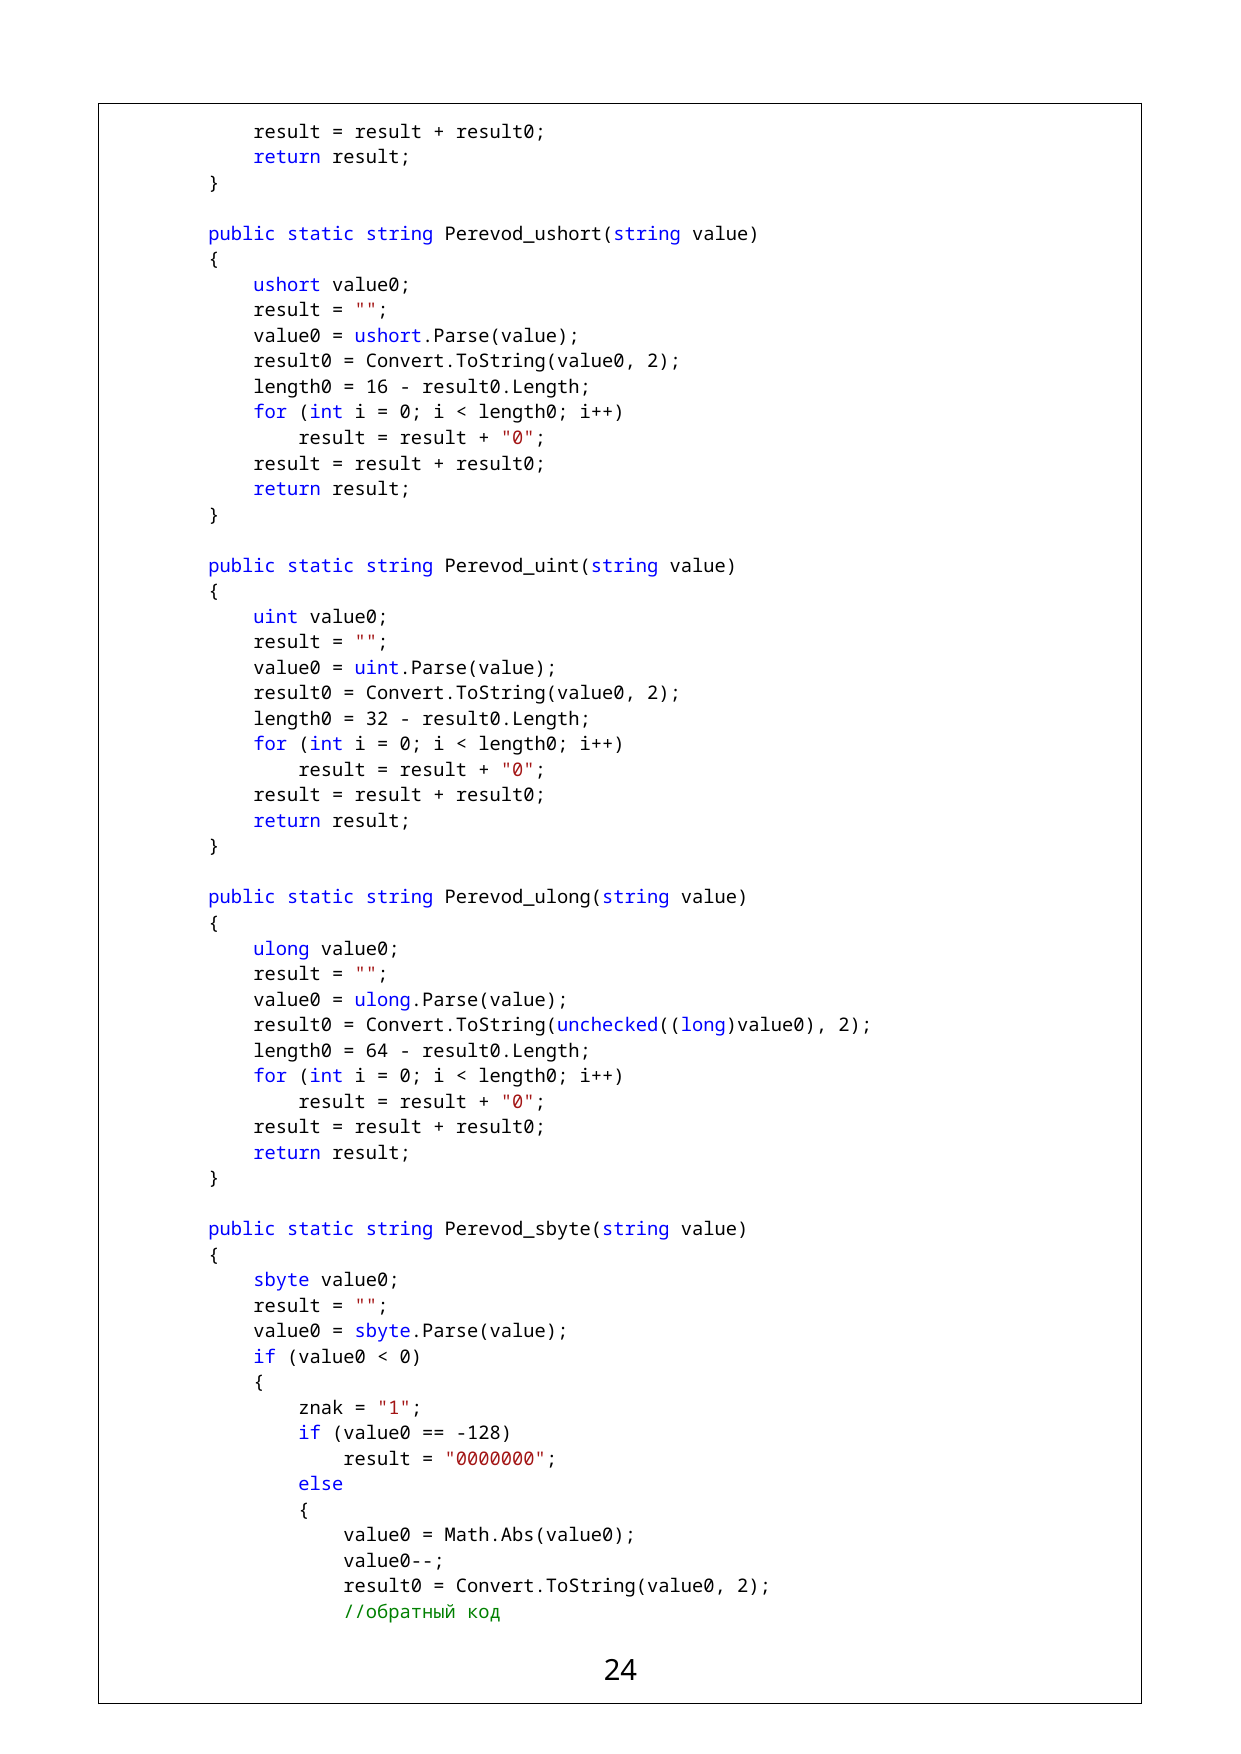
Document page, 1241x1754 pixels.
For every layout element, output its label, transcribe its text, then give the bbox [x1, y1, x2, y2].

text length0 = 64 - result0.Length; [118, 1037, 1122, 1062]
text } [118, 169, 1122, 195]
text } [118, 1164, 1122, 1190]
text result = result + result0; [118, 118, 1122, 144]
text return result; [118, 807, 1122, 833]
text for (int i = 0; i < length0; i++) [118, 731, 1122, 756]
text } [118, 833, 1122, 858]
text } [118, 501, 1122, 526]
text { [118, 577, 1122, 603]
text value0 = ulong.Parse(value); [118, 986, 1122, 1011]
text return result; [118, 144, 1122, 169]
text result = result + result0; [118, 782, 1122, 807]
text result = result + "0"; [118, 756, 1122, 782]
text //обратный код [118, 1598, 1122, 1624]
text for (int i = 0; i < length0; i++) [118, 1062, 1122, 1088]
text if (value0 < 0) [118, 1343, 1122, 1369]
text { [118, 1369, 1122, 1394]
text public static string Perevod_uint(string value) [118, 552, 1122, 577]
text ushort value0; [118, 271, 1122, 297]
text result = result + "0"; [118, 1088, 1122, 1113]
text for (int i = 0; i < length0; i++) [118, 399, 1122, 424]
text znak = "1"; [118, 1394, 1122, 1420]
text result = result + result0; [118, 450, 1122, 475]
text length0 = 32 - result0.Length; [118, 705, 1122, 731]
text length0 = 16 - result0.Length; [118, 373, 1122, 399]
text if (value0 == -128) [118, 1420, 1122, 1445]
text result0 = Convert.ToString(value0, 2); [118, 679, 1122, 705]
text result0 = Convert.ToString(unchecked((long)value0), 2); [118, 1011, 1122, 1037]
text result = result + "0"; [118, 424, 1122, 450]
text result = result + result0; [118, 1113, 1122, 1139]
text result0 = Convert.ToString(value0, 2); [118, 1573, 1122, 1598]
text { [118, 246, 1122, 271]
text public static string Perevod_sbyte(string value) [118, 1216, 1122, 1241]
text return result; [118, 475, 1122, 501]
text public static string Perevod_ulong(string value) [118, 884, 1122, 909]
text else [118, 1471, 1122, 1496]
text value0 = Math.Abs(value0); [118, 1522, 1122, 1547]
text result = ""; [118, 297, 1122, 322]
text result = ""; [118, 1292, 1122, 1318]
text ulong value0; [118, 935, 1122, 960]
text result0 = Convert.ToString(value0, 2); [118, 348, 1122, 373]
text sbyte value0; [118, 1267, 1122, 1292]
text { [118, 1496, 1122, 1522]
text public static string Perevod_ushort(string value) [118, 220, 1122, 246]
text value0 = uint.Parse(value); [118, 654, 1122, 679]
text uint value0; [118, 603, 1122, 628]
text result = ""; [118, 628, 1122, 654]
text result = "0000000"; [118, 1445, 1122, 1471]
text value0 = sbyte.Parse(value); [118, 1318, 1122, 1343]
text { [118, 909, 1122, 935]
text value0--; [118, 1547, 1122, 1573]
text return result; [118, 1139, 1122, 1164]
text value0 = ushort.Parse(value); [118, 322, 1122, 348]
text result = ""; [118, 960, 1122, 986]
text { [118, 1241, 1122, 1267]
